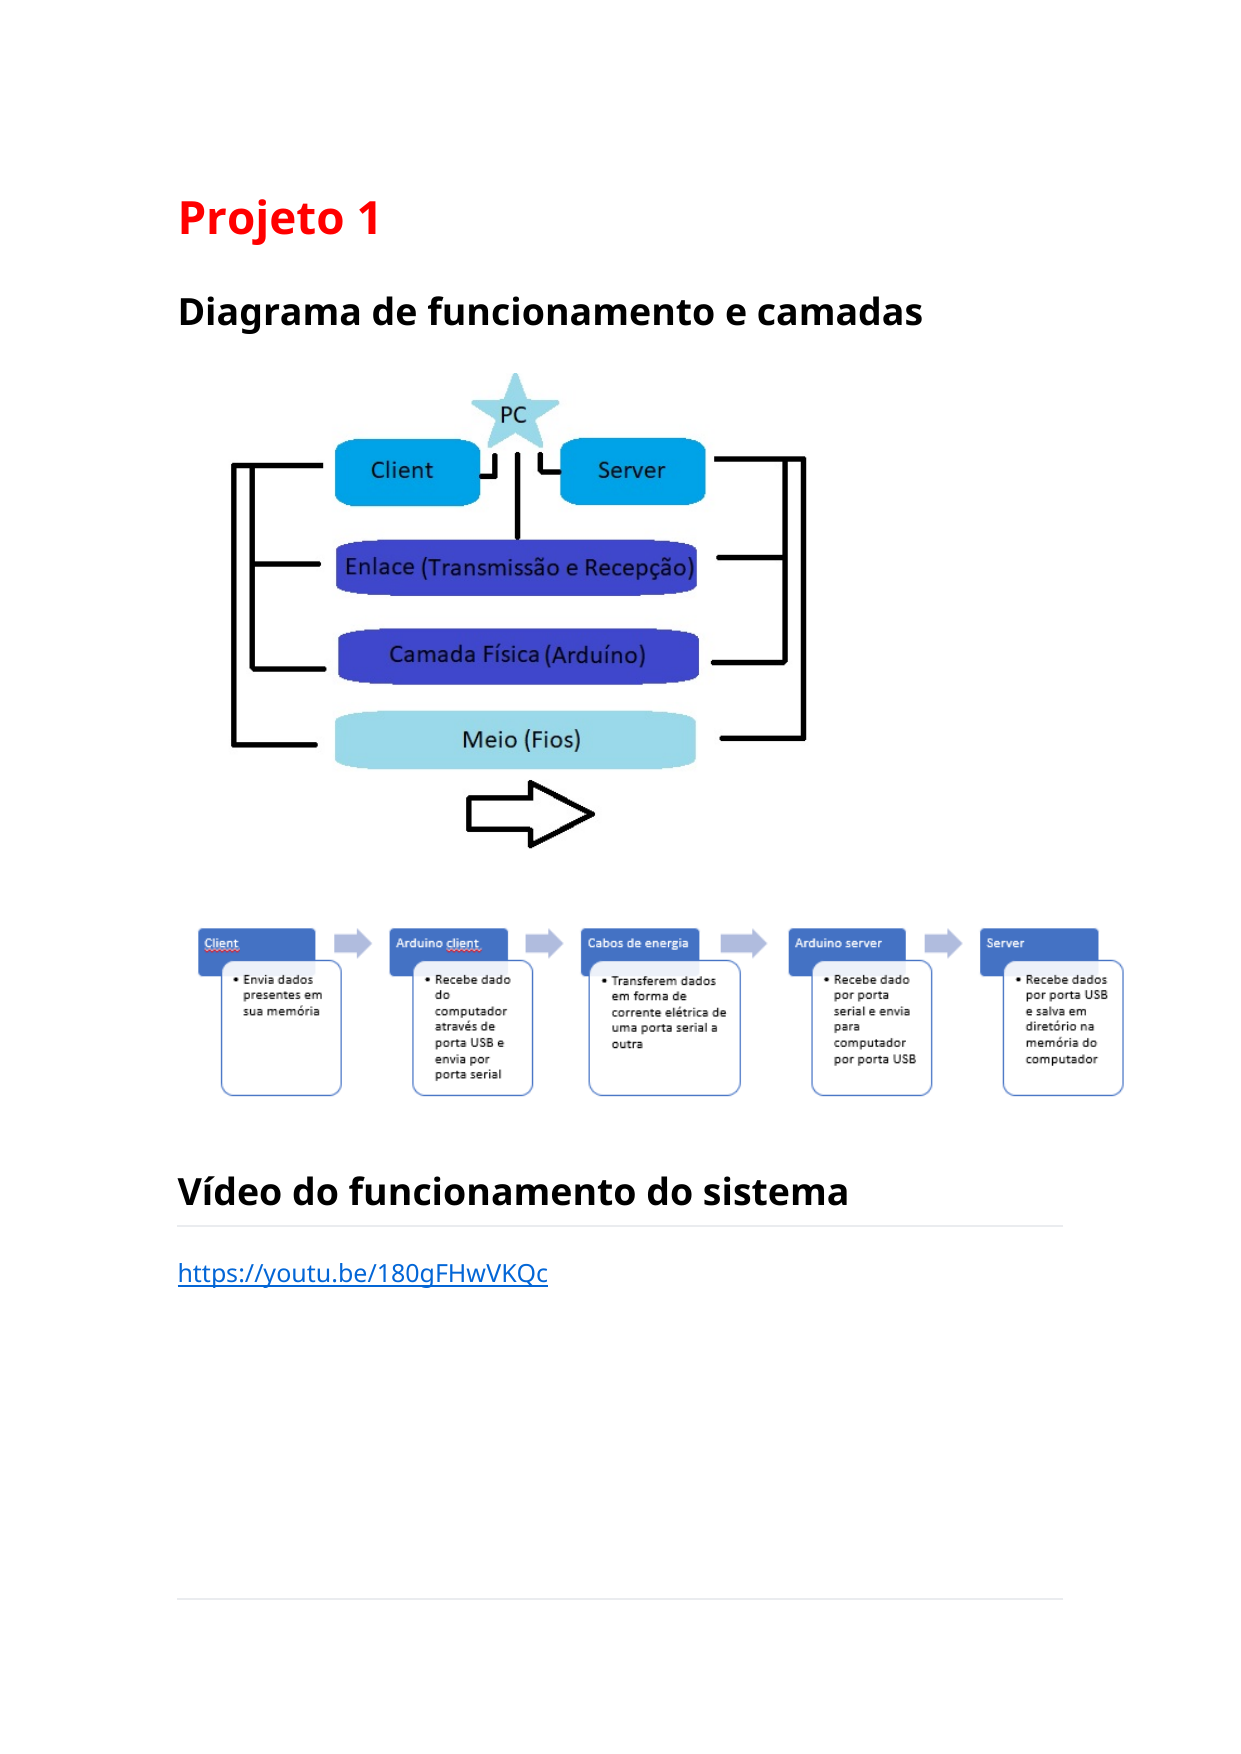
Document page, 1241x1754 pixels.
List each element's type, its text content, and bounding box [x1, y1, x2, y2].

picture [177, 907, 1154, 1129]
text https://youtu.be/180gFHwVKQc [177, 1256, 1063, 1290]
picture [177, 373, 1064, 871]
text Vídeo do funcionamento do sistema [177, 1166, 1063, 1225]
subtitle Projeto 1 [177, 185, 1063, 247]
text Diagrama de funcionamento e camadas [177, 285, 1063, 336]
